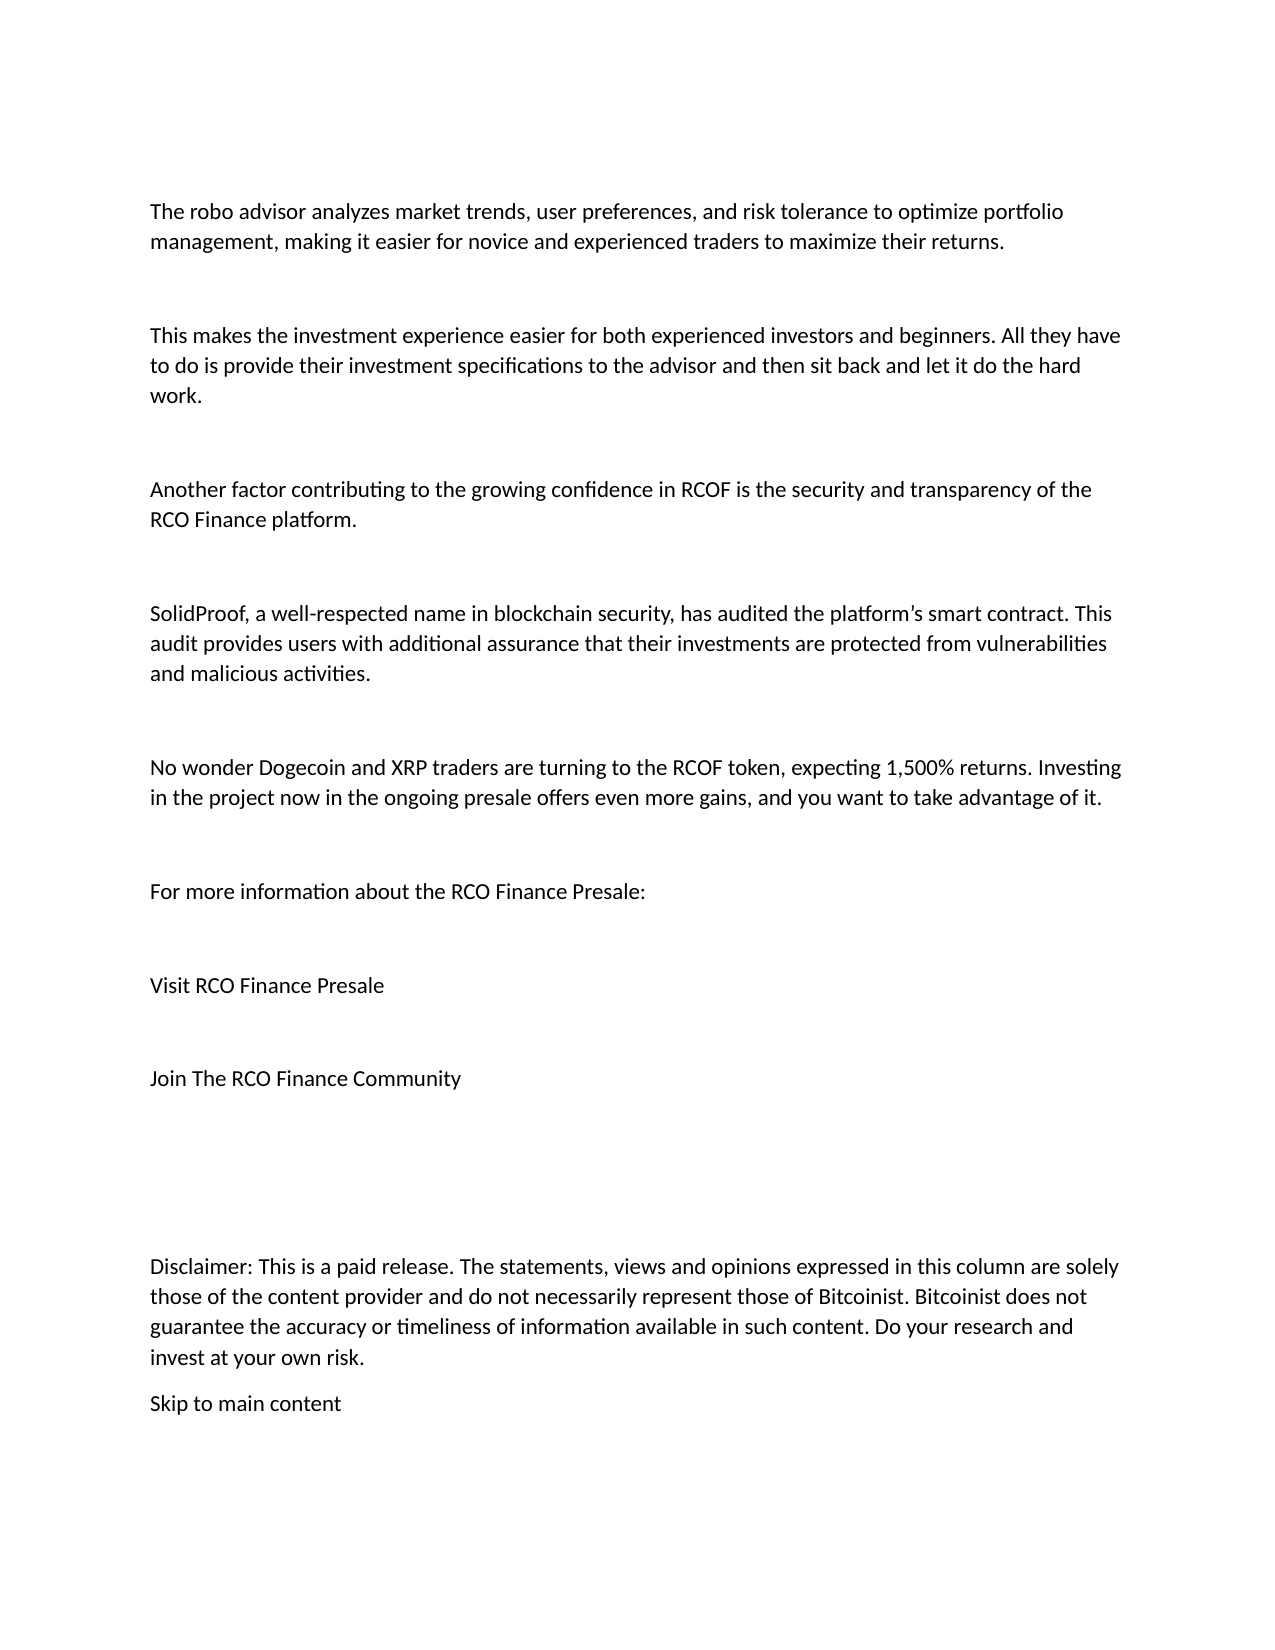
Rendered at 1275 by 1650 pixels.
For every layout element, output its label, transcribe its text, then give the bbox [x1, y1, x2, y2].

text For more information about the RCO Finance Presale: [150, 877, 1125, 905]
text Skip to main content [150, 1389, 1125, 1418]
text No wonder Dogecoin and XRP traders are turning to the RCOF token, expecting 1,500% returns. Investing in the project now in the ongoing presale offers even more gains, and you want to take advantage of it. [150, 753, 1125, 811]
text The robo advisor analyzes market trends, user preferences, and risk tolerance to optimize portfolio management, making it easier for novice and experienced traders to maximize their returns. [150, 197, 1125, 255]
text Another factor contributing to the growing confidence in RCOF is the security and transparency of the RCO Finance platform. [150, 475, 1125, 533]
text Join The RCO Finance Community [150, 1064, 1125, 1093]
text SolidProof, a well-respected name in blockchain security, has audited the platform’s smart contract. This audit provides users with additional assurance that their investments are protected from vulnerabilities and malicious activities. [150, 599, 1125, 687]
text Disclaimer: This is a paid release. The statements, views and opinions expressed in this column are solely those of the content provider and do not necessarily represent those of Bitcoinist. Bitcoinist does not guarantee the accuracy or timeliness of information available in such content. Do your research and invest at your own risk. [150, 1252, 1125, 1371]
text This makes the investment experience easier for both experienced investors and beginners. All they have to do is provide their investment specifications to the advisor and then sit back and let it do the hard work. [150, 321, 1125, 409]
text Visit RCO Finance Presale [150, 971, 1125, 999]
